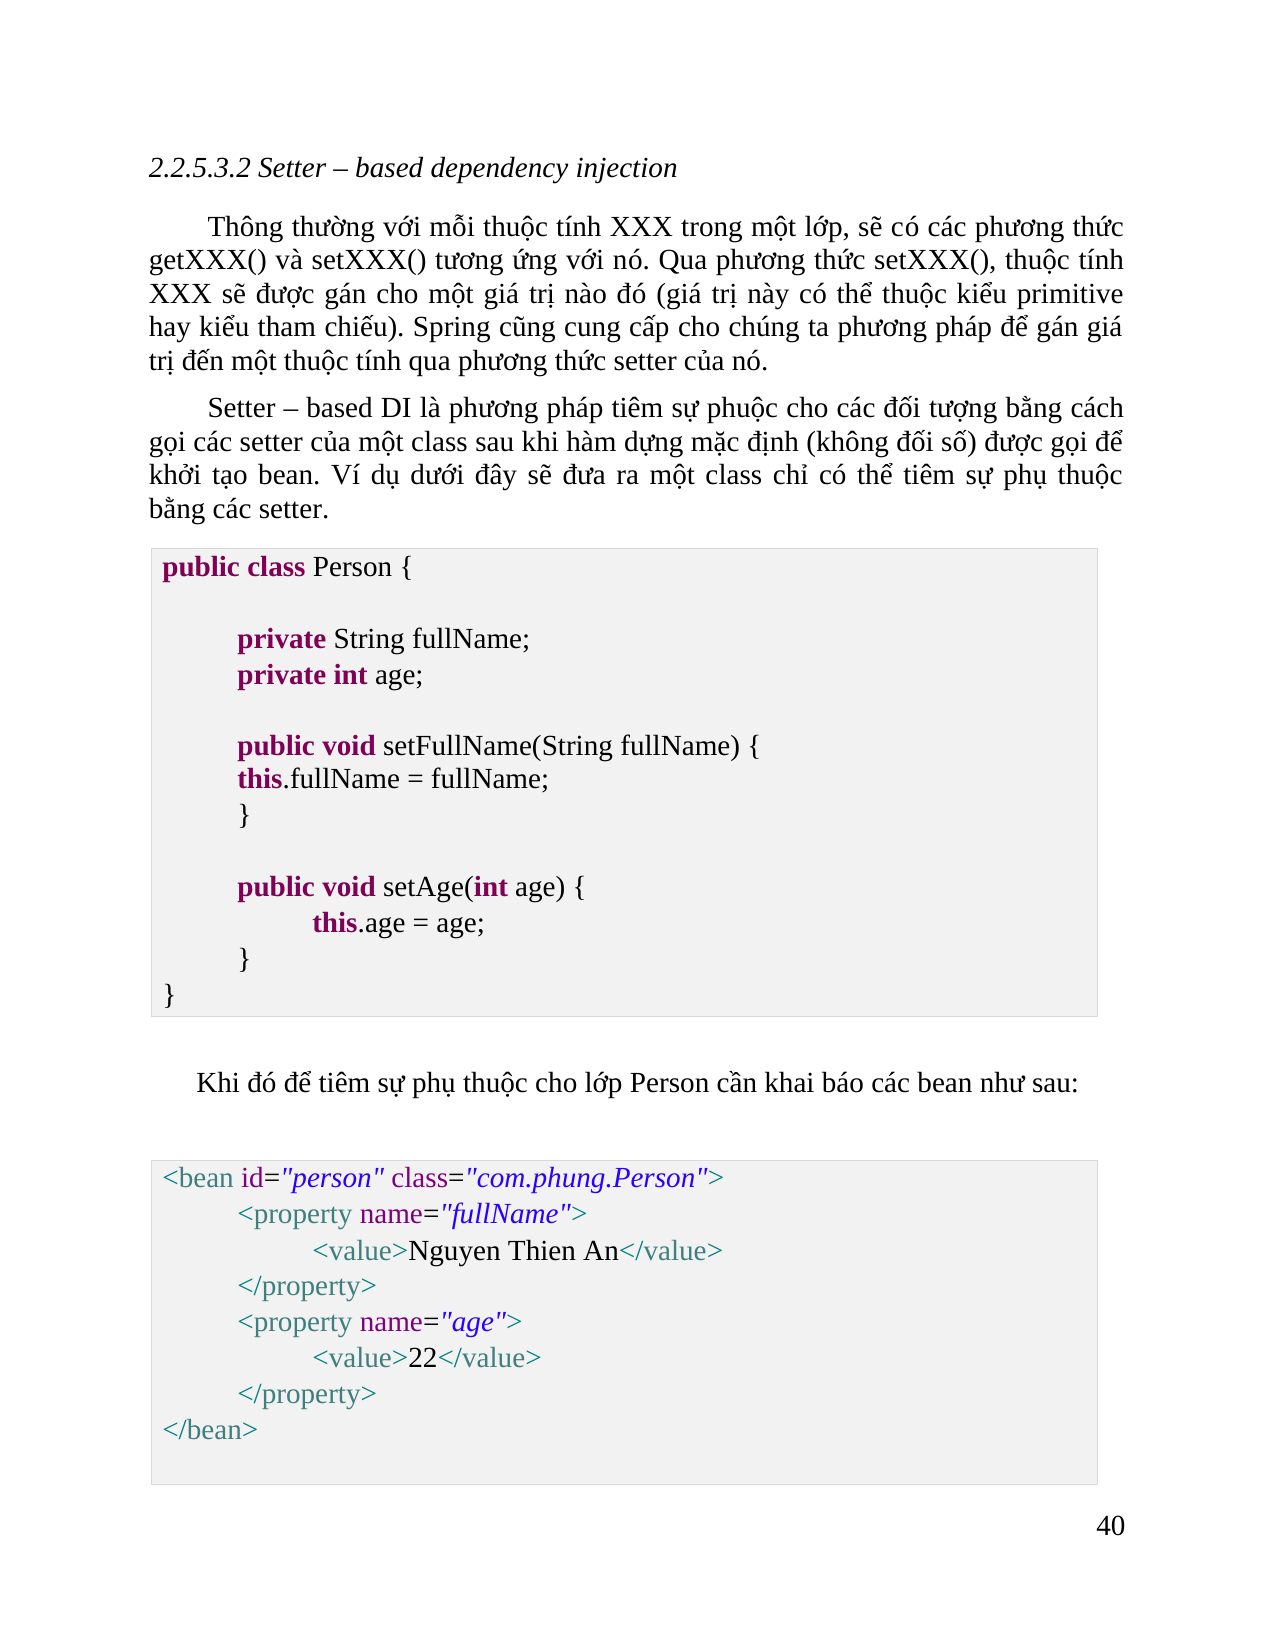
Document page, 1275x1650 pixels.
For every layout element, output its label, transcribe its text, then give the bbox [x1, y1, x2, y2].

text Khi đó để tiêm sự phụ thuộc cho lớp Person cần khai báo các bean như sau: [150, 1066, 1125, 1099]
text Setter – based DI là phương pháp tiêm sự phuộc cho các đối tượng bằng cách gọi các setter của một class sau khi hàm dựng mặc định (không đối số) được gọi để khởi tạo bean. Ví dụ dưới đây sẽ đưa ra một class chỉ có thể tiêm sự phụ thuộc bằng các setter. [148, 390, 1125, 524]
table_header public class Person { private String fullName; private int age; public void setFullName(String fullName) { this.fullName = fullName; } public void setAge(int age) { this.age = age; } } [152, 549, 1097, 1016]
text Thông thường với mỗi thuộc tính XXX trong một lớp, sẽ có các phương thức getXXX() và setXXX() tương ứng với nó. Qua phương thức setXXX(), thuộc tính XXX sẽ được gán cho một giá trị nào đó (giá trị này có thể thuộc kiểu primitive hay kiểu tham chiếu). Spring cũng cung cấp cho chúng ta phương pháp để gán giá trị đến một thuộc tính qua phương thức setter của nó. [148, 209, 1125, 377]
text 2.2.5.3.2 Setter – based dependency injection [148, 150, 1125, 183]
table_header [152, 1161, 1097, 1484]
